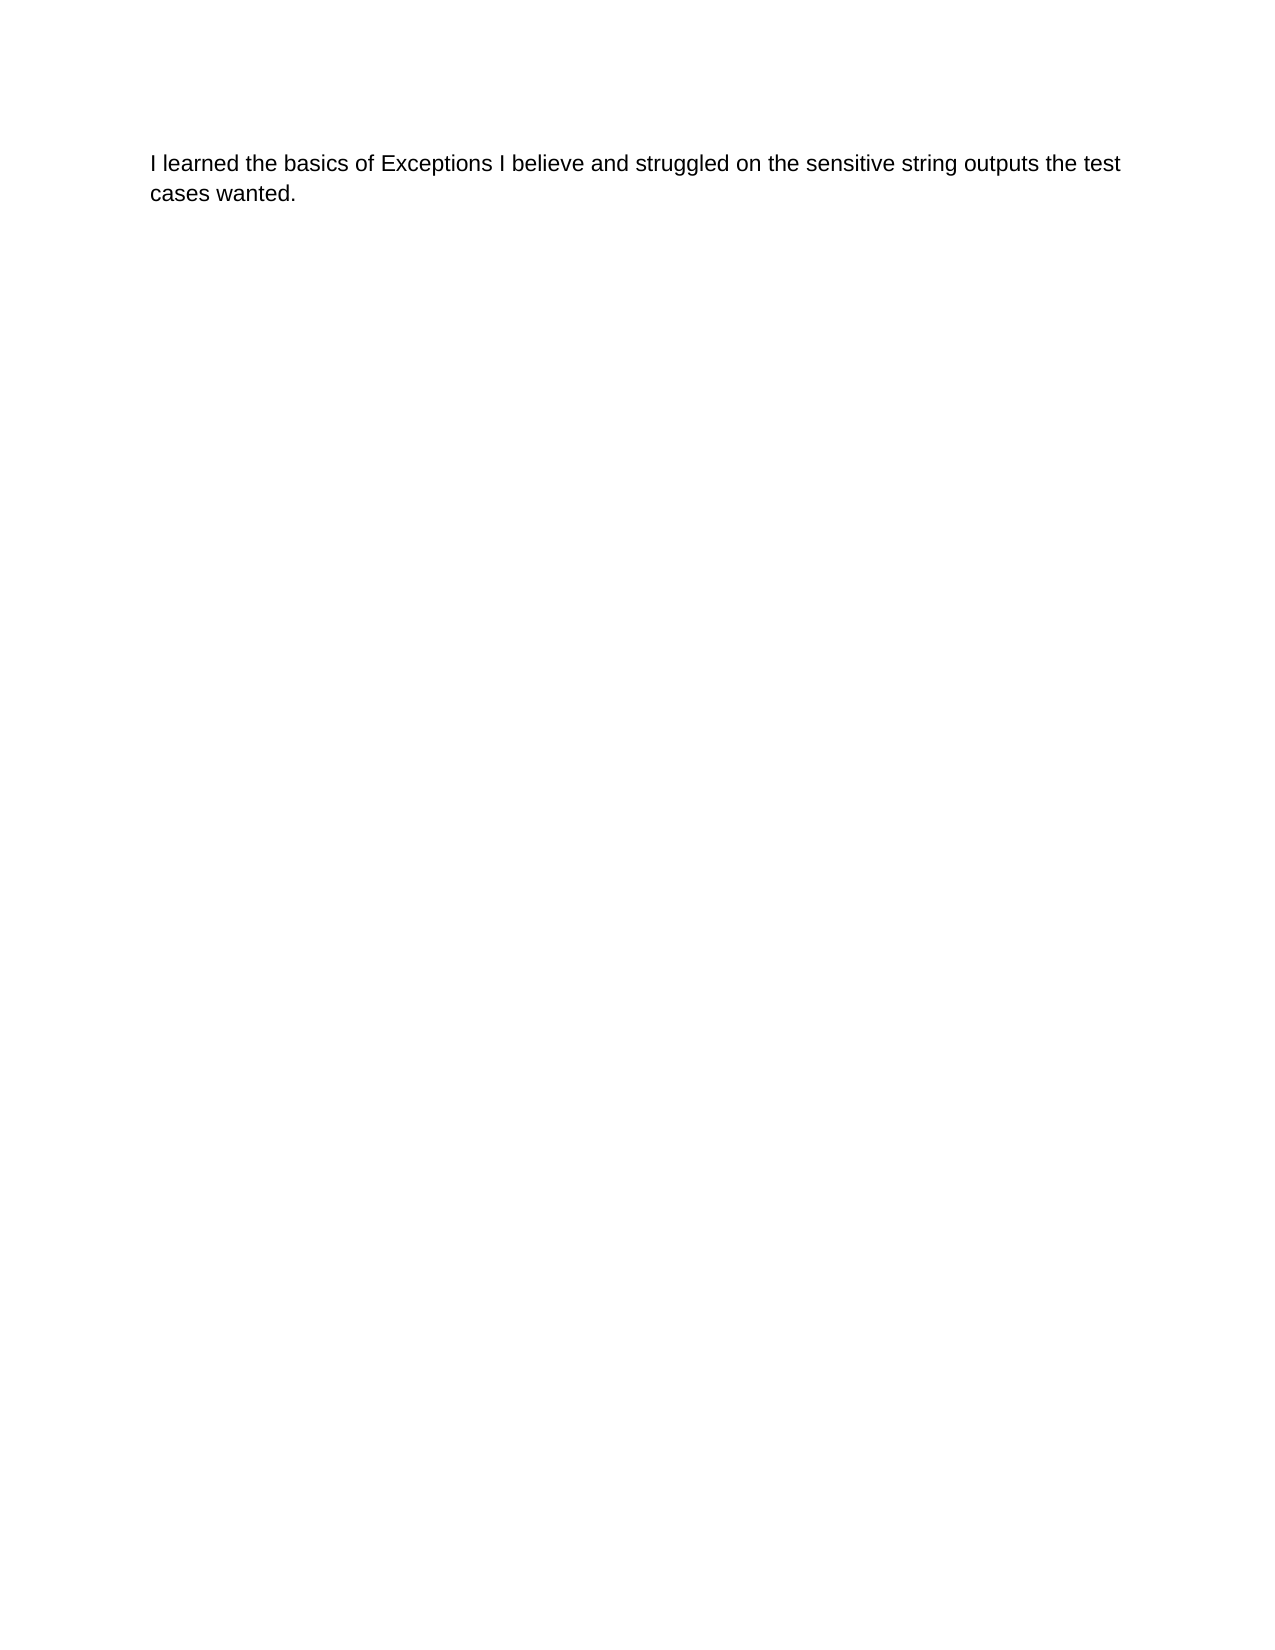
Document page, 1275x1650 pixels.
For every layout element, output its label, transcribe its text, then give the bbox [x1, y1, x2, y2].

text I learned the basics of Exceptions I believe and struggled on the sensitive string outputs the test cases wanted. [150, 150, 1125, 207]
